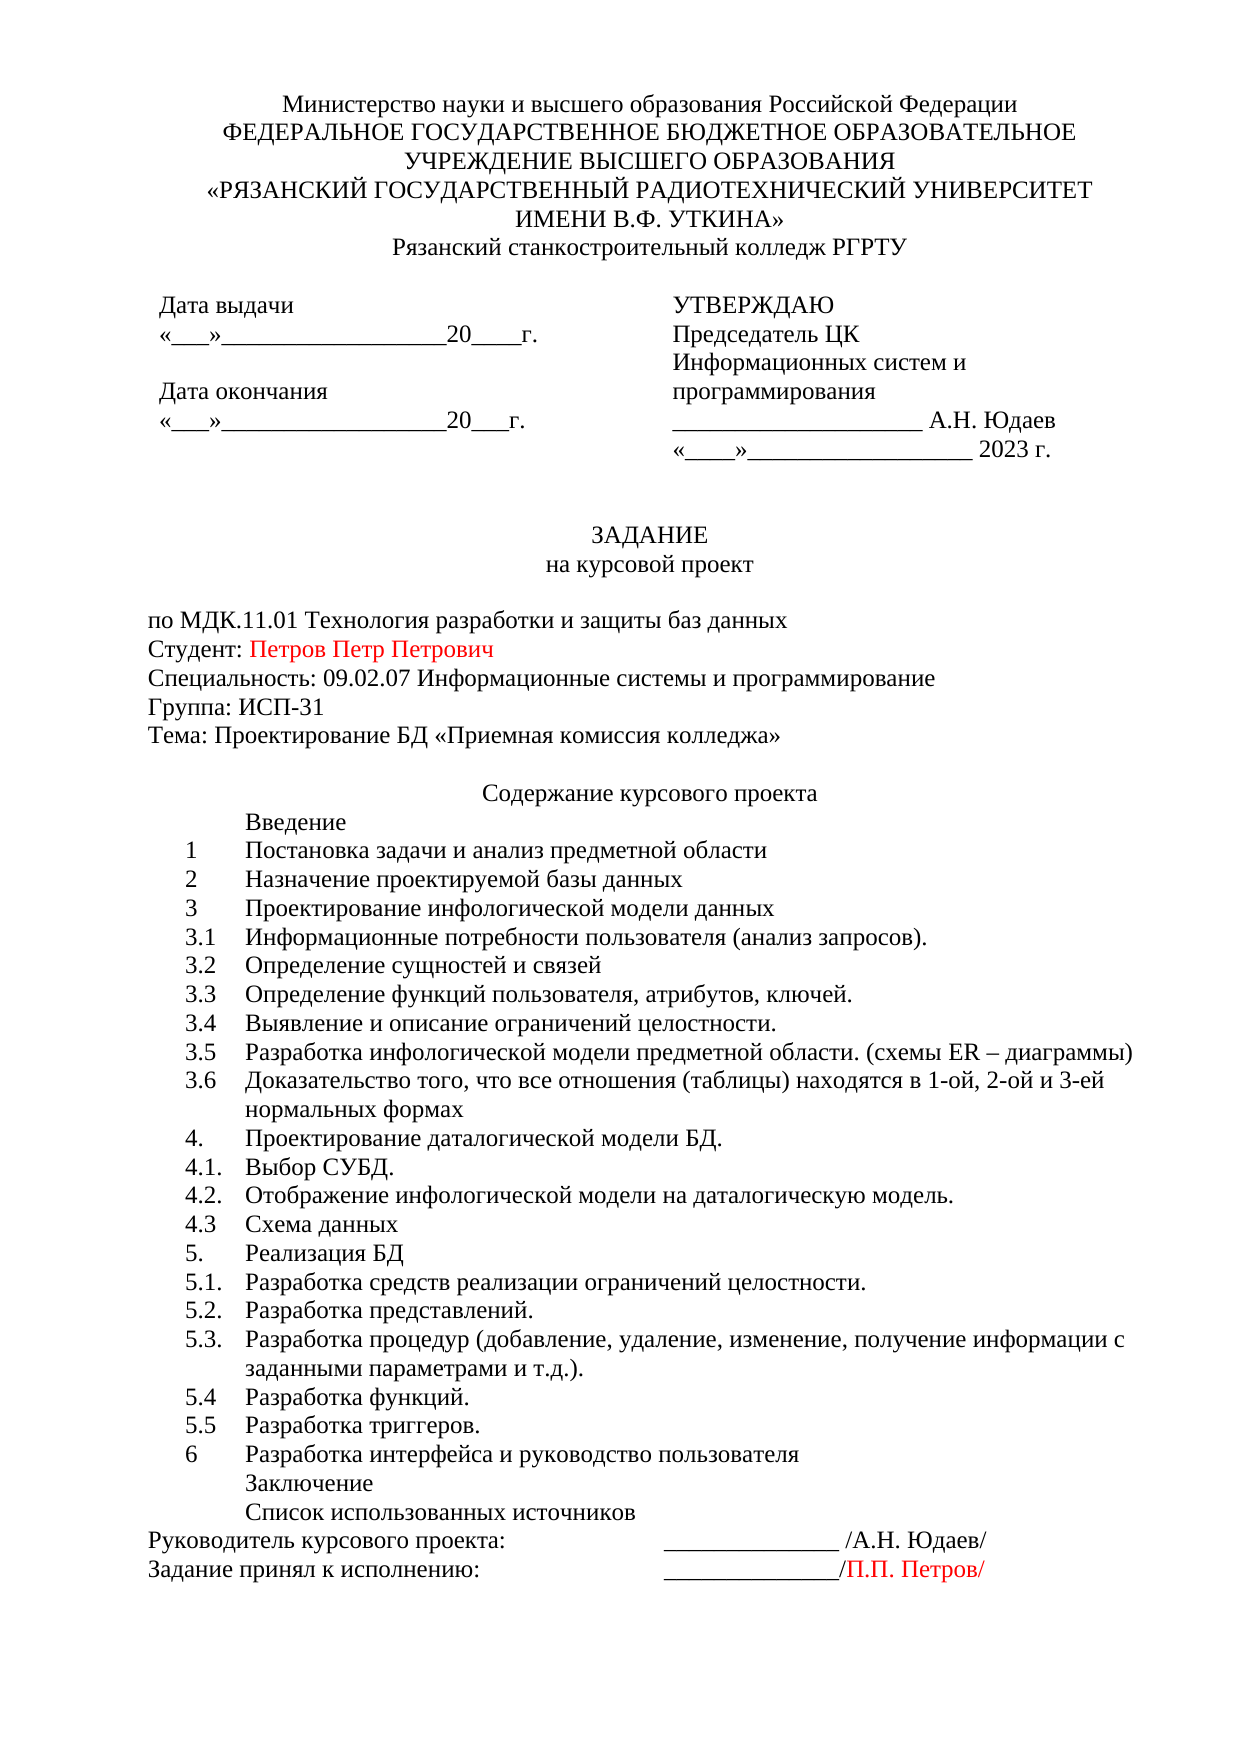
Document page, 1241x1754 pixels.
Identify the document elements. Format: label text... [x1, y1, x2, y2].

text Студент: Петров Петр Петрович [148, 634, 1152, 663]
table_header УТВЕРЖДАЮ Председатель ЦК Информационных систем и программирования ____________________ А.Н. Юдаев «____»__________________ 2023 г. [661, 290, 1115, 462]
text на курсовой проект [148, 549, 1152, 577]
text Министерство науки и высшего образования Российской Федерации [148, 89, 1152, 117]
table_header Введение Постановка задачи и анализ предметной области Назначение проектируемой базы данных Проектирование инфологической модели данных Информационные потребности пользователя (анализ запросов). Определение сущностей и связей Определение функций пользователя, атрибутов, ключей. Выявление и описание ограничений целостности. Разработка инфологической модели предметной области. (схемы ER – диаграммы) Доказательство того, что все отношения (таблицы) находятся в 1-ой, 2-ой и 3-ей нормальных формах Проектирование даталогической модели БД. Выбор СУБД. Отображение инфологической модели на даталогическую модель. Схема данных Реализация БД Разработка средств реализации ограничений целостности. Разработка представлений. Разработка процедур (добавление, удаление, изменение, получение информации с заданными параметрами и т.д.). Разработка функций. Разработка триггеров. Разработка интерфейса и руководство пользователя Заключение Список использованных источников [234, 807, 1178, 1525]
text Задание принял к исполнению: ______________/П.П. Петров/ [148, 1554, 1152, 1583]
table_header Дата выдачи «___»__________________20____г. Дата окончания «___»__________________20___г. [148, 290, 661, 462]
text Руководитель курсового проекта: ______________ /А.Н. Юдаев/ [148, 1525, 1152, 1554]
text Содержание курсового проекта [148, 749, 1152, 807]
text Группа: ИСП-31 [148, 692, 1134, 720]
text Рязанский станкостроительный колледж РГРТУ [148, 232, 1152, 261]
text ИМЕНИ В.Ф. УТКИНА» [148, 204, 1152, 232]
text Специальность: 09.02.07 Информационные системы и программирование [148, 663, 1152, 692]
text «РЯЗАНСКИЙ ГОСУДАРСТВЕННЫЙ РАДИОТЕХНИЧЕСКИЙ УНИВЕРСИТЕТ [148, 175, 1152, 204]
text ФЕДЕРАЛЬНОЕ ГОСУДАРСТВЕННОЕ БЮДЖЕТНОЕ ОБРАЗОВАТЕЛЬНОЕ УЧРЕЖДЕНИЕ ВЫСШЕГО ОБРАЗОВАНИЯ [148, 117, 1152, 175]
table_header 1 2 3 3.1 3.2 3.3 3.4 3.5 3.6 4. 4.1. 4.2. 4.3 5. 5.1. 5.2. 5.3. 5.4 5.5 6 [174, 807, 234, 1525]
text ЗАДАНИЕ [148, 520, 1152, 549]
text Тема: Проектирование БД «Приемная комиссия колледжа» [148, 720, 1152, 749]
text по МДК.11.01 Технология разработки и защиты баз данных [148, 605, 1152, 634]
